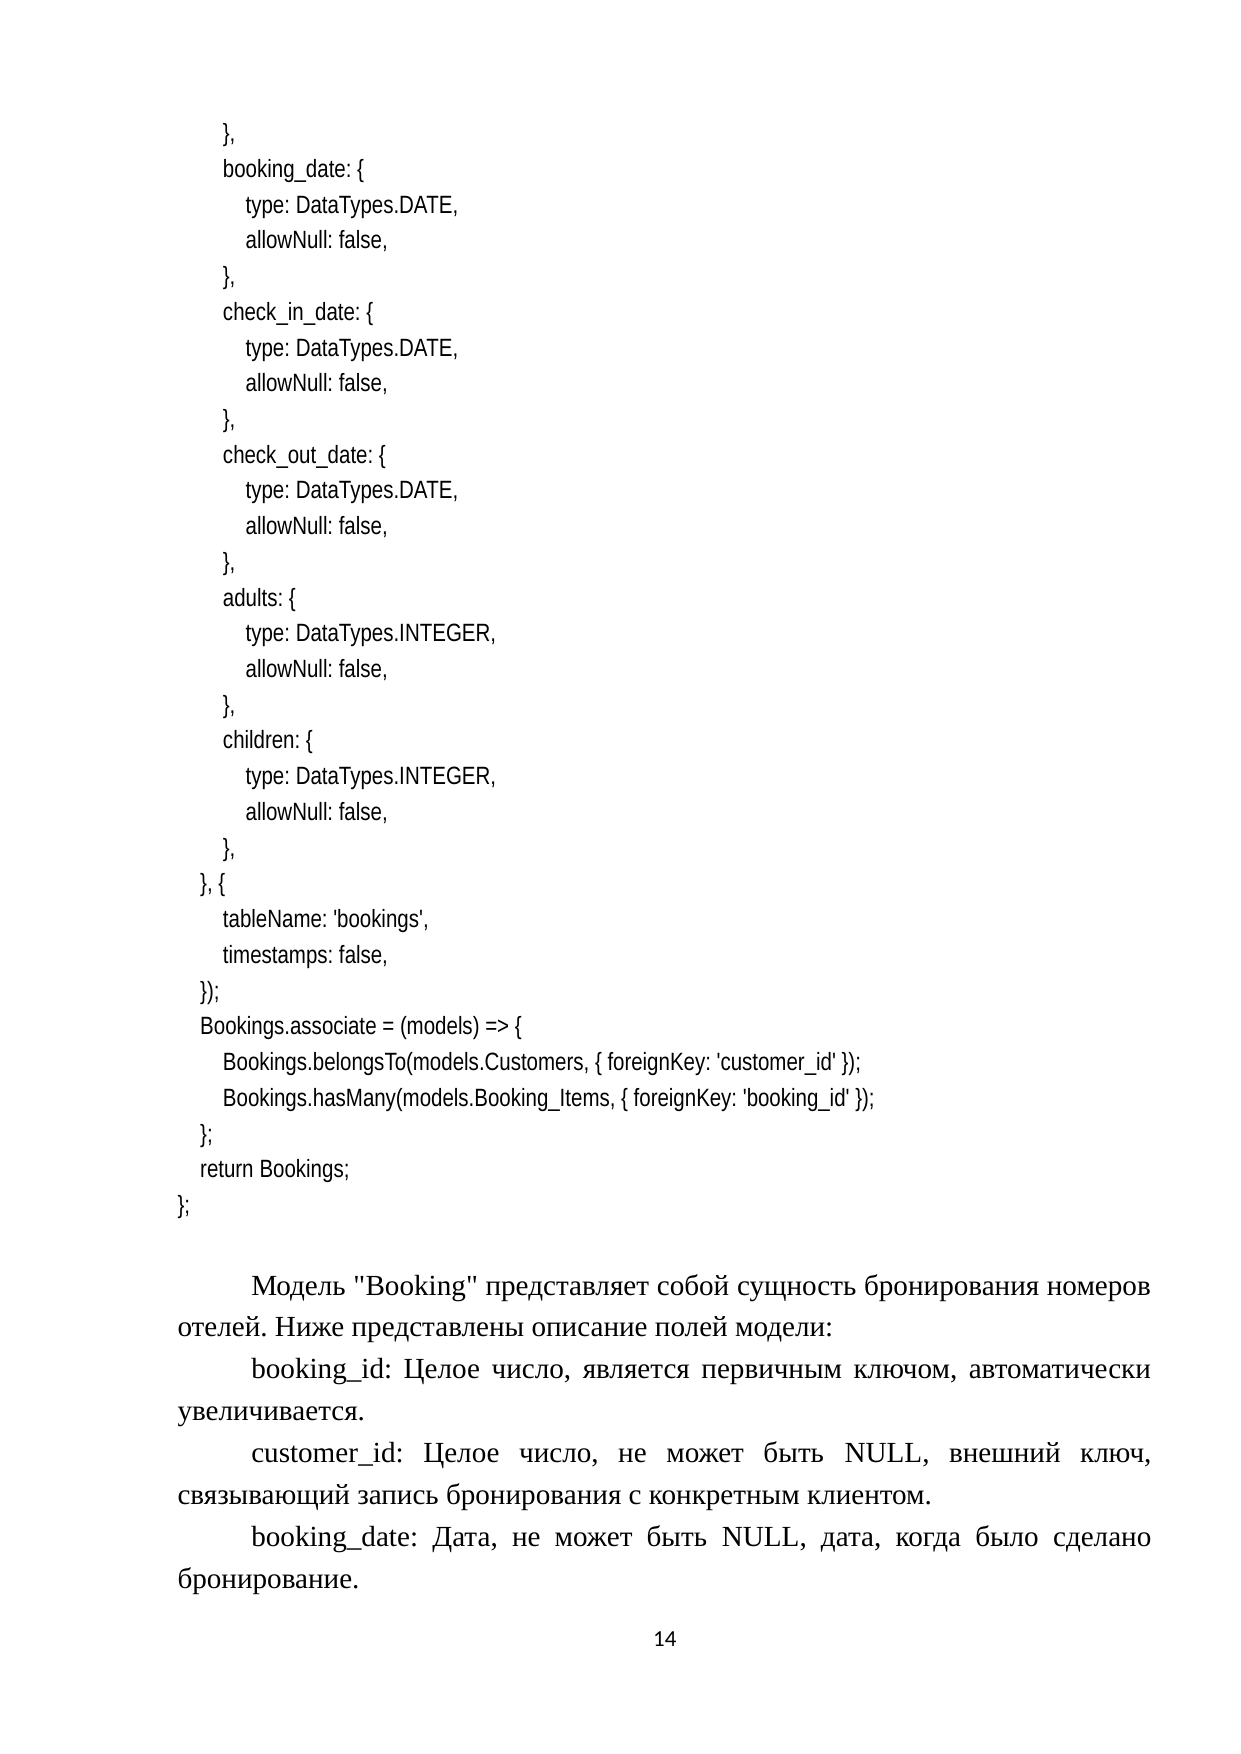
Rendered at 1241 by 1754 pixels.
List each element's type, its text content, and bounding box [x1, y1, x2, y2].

text timestamps: false, [177, 940, 1152, 968]
text allowNull: false, [177, 511, 1152, 540]
text tableName: 'bookings', [177, 904, 1152, 933]
text adults: { [177, 583, 1152, 611]
text }; [177, 1190, 1152, 1219]
text }, [177, 690, 1152, 718]
text type: DataTypes.INTEGER, [177, 618, 1152, 647]
text return Bookings; [177, 1154, 1152, 1183]
text allowNull: false, [177, 654, 1152, 683]
text children: { [177, 726, 1152, 754]
text Bookings.hasMany(models.Booking_Items, { foreignKey: 'booking_id' }); [177, 1083, 1152, 1111]
text }, [177, 547, 1152, 576]
text }, { [177, 868, 1152, 897]
text allowNull: false, [177, 225, 1152, 254]
text }, [177, 404, 1152, 433]
text type: DataTypes.DATE, [177, 475, 1152, 504]
text }, [177, 118, 1152, 147]
text customer_id: Целое число, не может быть NULL, внешний ключ, связывающий запись бронирования с конкретным клиентом. [177, 1435, 1152, 1511]
text type: DataTypes.DATE, [177, 332, 1152, 361]
text type: DataTypes.INTEGER, [177, 761, 1152, 790]
text allowNull: false, [177, 797, 1152, 826]
text allowNull: false, [177, 368, 1152, 397]
text booking_id: Целое число, является первичным ключом, автоматически увеличивается. [177, 1351, 1152, 1427]
text }, [177, 261, 1152, 290]
text Bookings.belongsTo(models.Customers, { foreignKey: 'customer_id' }); [177, 1047, 1152, 1076]
text booking_date: { [177, 154, 1152, 182]
text }); [177, 976, 1152, 1004]
text check_in_date: { [177, 297, 1152, 325]
text booking_date: Дата, не может быть NULL, дата, когда было сделано бронирование. [177, 1519, 1152, 1594]
text Bookings.associate = (models) => { [177, 1011, 1152, 1040]
text Модель "Booking" представляет собой сущность бронирования номеров отелей. Ниже представлены описание полей модели: [177, 1268, 1152, 1343]
text check_out_date: { [177, 440, 1152, 468]
text }; [177, 1118, 1152, 1147]
text }, [177, 833, 1152, 861]
text type: DataTypes.DATE, [177, 189, 1152, 218]
